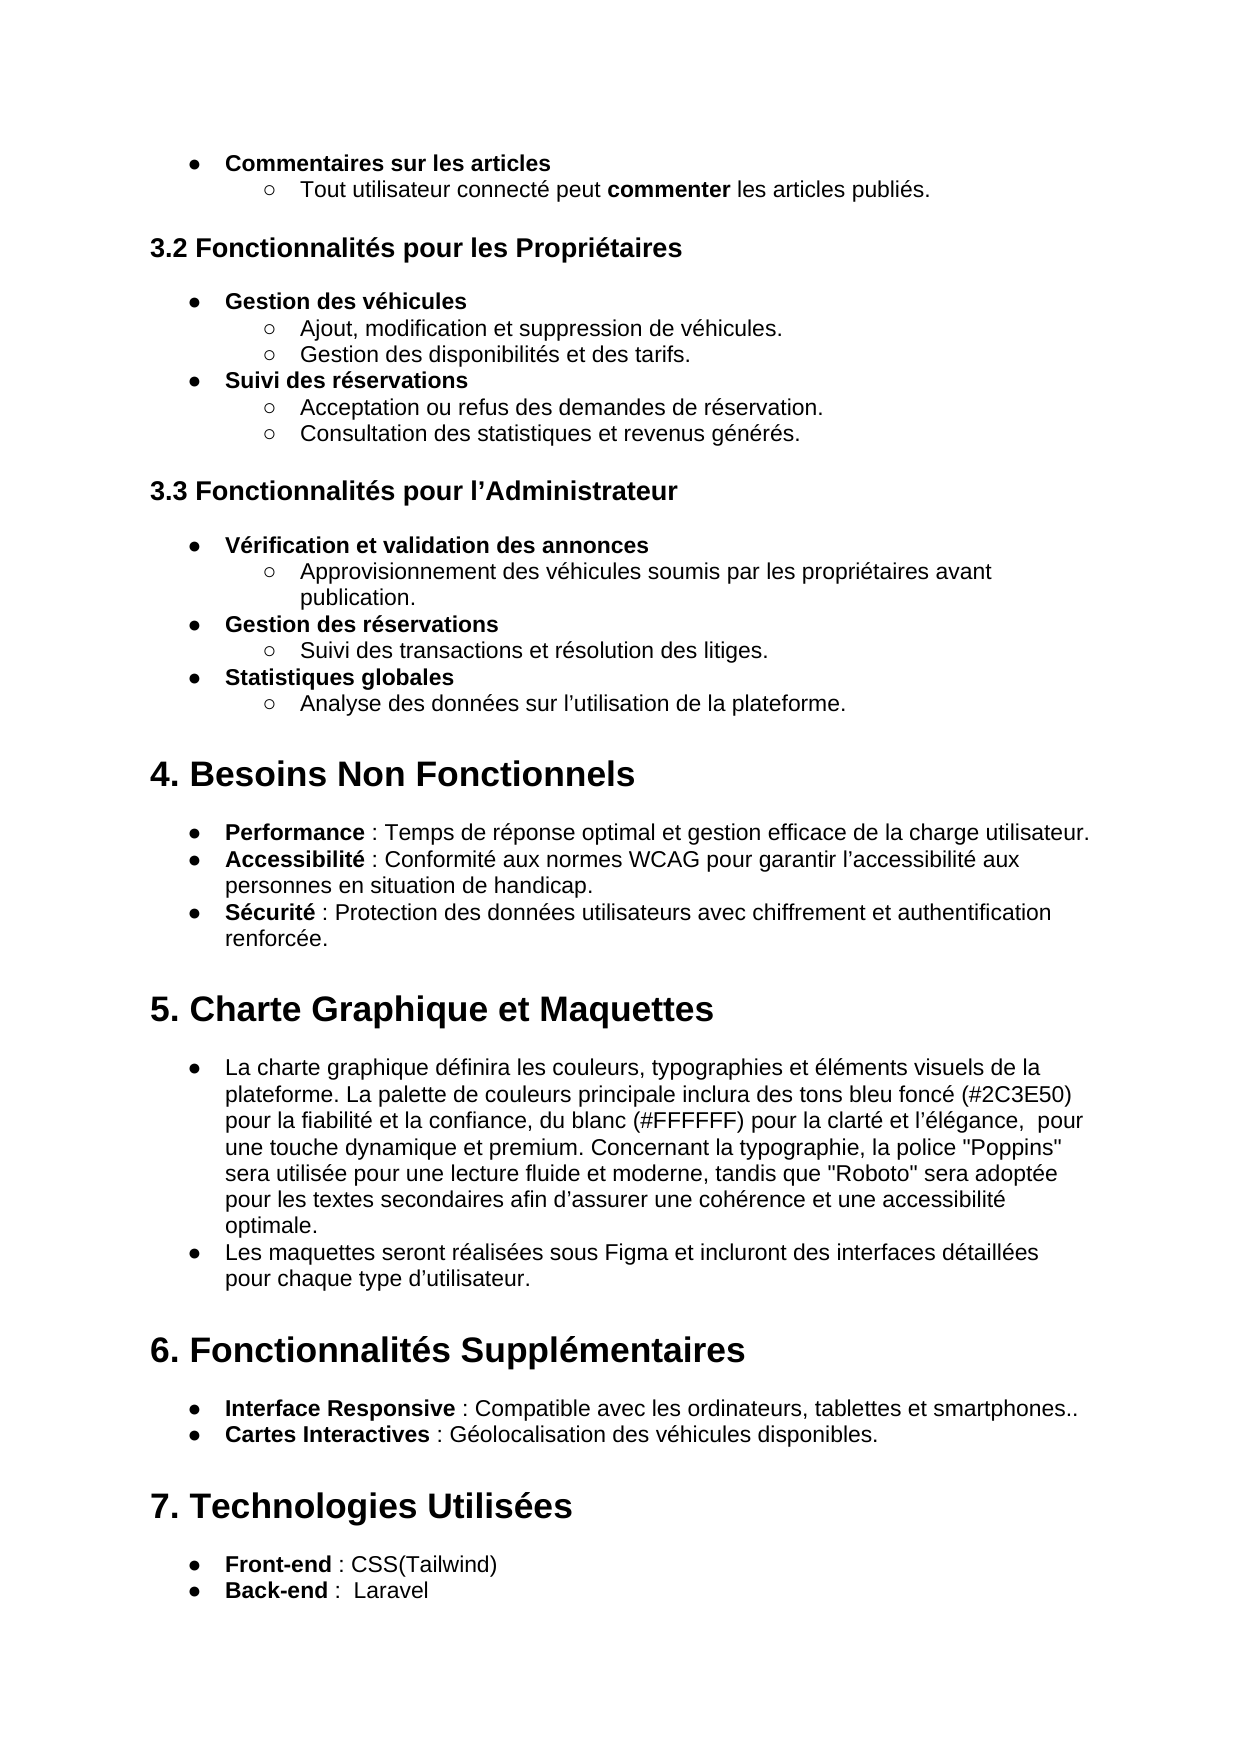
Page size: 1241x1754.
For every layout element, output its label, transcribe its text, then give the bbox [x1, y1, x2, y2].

list Suivi des transactions et résolution des litiges. [262, 637, 1090, 663]
subtitle 5. Charte Graphique et Maquettes [150, 989, 1090, 1029]
list Ajout, modification et suppression de véhicules. [262, 314, 1090, 341]
subtitle 7. Technologies Utilisées [150, 1485, 1090, 1526]
list Les maquettes seront réalisées sous Figma et incluront des interfaces détaillées pour chaque type d’utilisateur. [187, 1239, 1090, 1292]
list Tout utilisateur connecté peut commenter les articles publiés. [262, 176, 1090, 203]
list Suivi des réservations [187, 367, 1090, 393]
list Vérification et validation des annonces [187, 532, 1090, 558]
subtitle 3.3 Fonctionnalités pour l’Administrateur [150, 475, 1090, 507]
list Commentaires sur les articles [187, 150, 1090, 176]
subtitle 3.2 Fonctionnalités pour les Propriétaires [150, 232, 1090, 263]
list Sécurité : Protection des données utilisateurs avec chiffrement et authentification renforcée. [187, 898, 1090, 951]
list Gestion des véhicules [187, 288, 1090, 314]
subtitle 4. Besoins Non Fonctionnels [150, 754, 1090, 794]
list Interface Responsive : Compatible avec les ordinateurs, tablettes et smartphones.. [187, 1395, 1090, 1421]
list Performance : Temps de réponse optimal et gestion efficace de la charge utilisateur. [187, 819, 1090, 846]
list La charte graphique définira les couleurs, typographies et éléments visuels de la plateforme. La palette de couleurs principale inclura des tons bleu foncé (#2C3E50) pour la fiabilité et la confiance, du blanc (#FFFFFF) pour la clarté et l’élégance, pour une touche dynamique et premium. Concernant la typographie, la police "Poppins" sera utilisée pour une lecture fluide et moderne, tandis que "Roboto" sera adoptée pour les textes secondaires afin d’assurer une cohérence et une accessibilité optimale. [187, 1054, 1090, 1239]
list Analyse des données sur l’utilisation de la plateforme. [262, 690, 1090, 716]
list Accessibilité : Conformité aux normes WCAG pour garantir l’accessibilité aux personnes en situation de handicap. [187, 846, 1090, 898]
list Back-end : Laravel [187, 1577, 1090, 1603]
list Gestion des disponibilités et des tarifs. [262, 341, 1090, 367]
list Front-end : CSS(Tailwind) [187, 1551, 1090, 1577]
list Consultation des statistiques et revenus générés. [262, 420, 1090, 446]
list Statistiques globales [187, 663, 1090, 690]
list Gestion des réservations [187, 611, 1090, 637]
list Approvisionnement des véhicules soumis par les propriétaires avant publication. [262, 558, 1090, 611]
subtitle 6. Fonctionnalités Supplémentaires [150, 1329, 1090, 1370]
list Cartes Interactives : Géolocalisation des véhicules disponibles. [187, 1421, 1090, 1447]
list Acceptation ou refus des demandes de réservation. [262, 393, 1090, 420]
